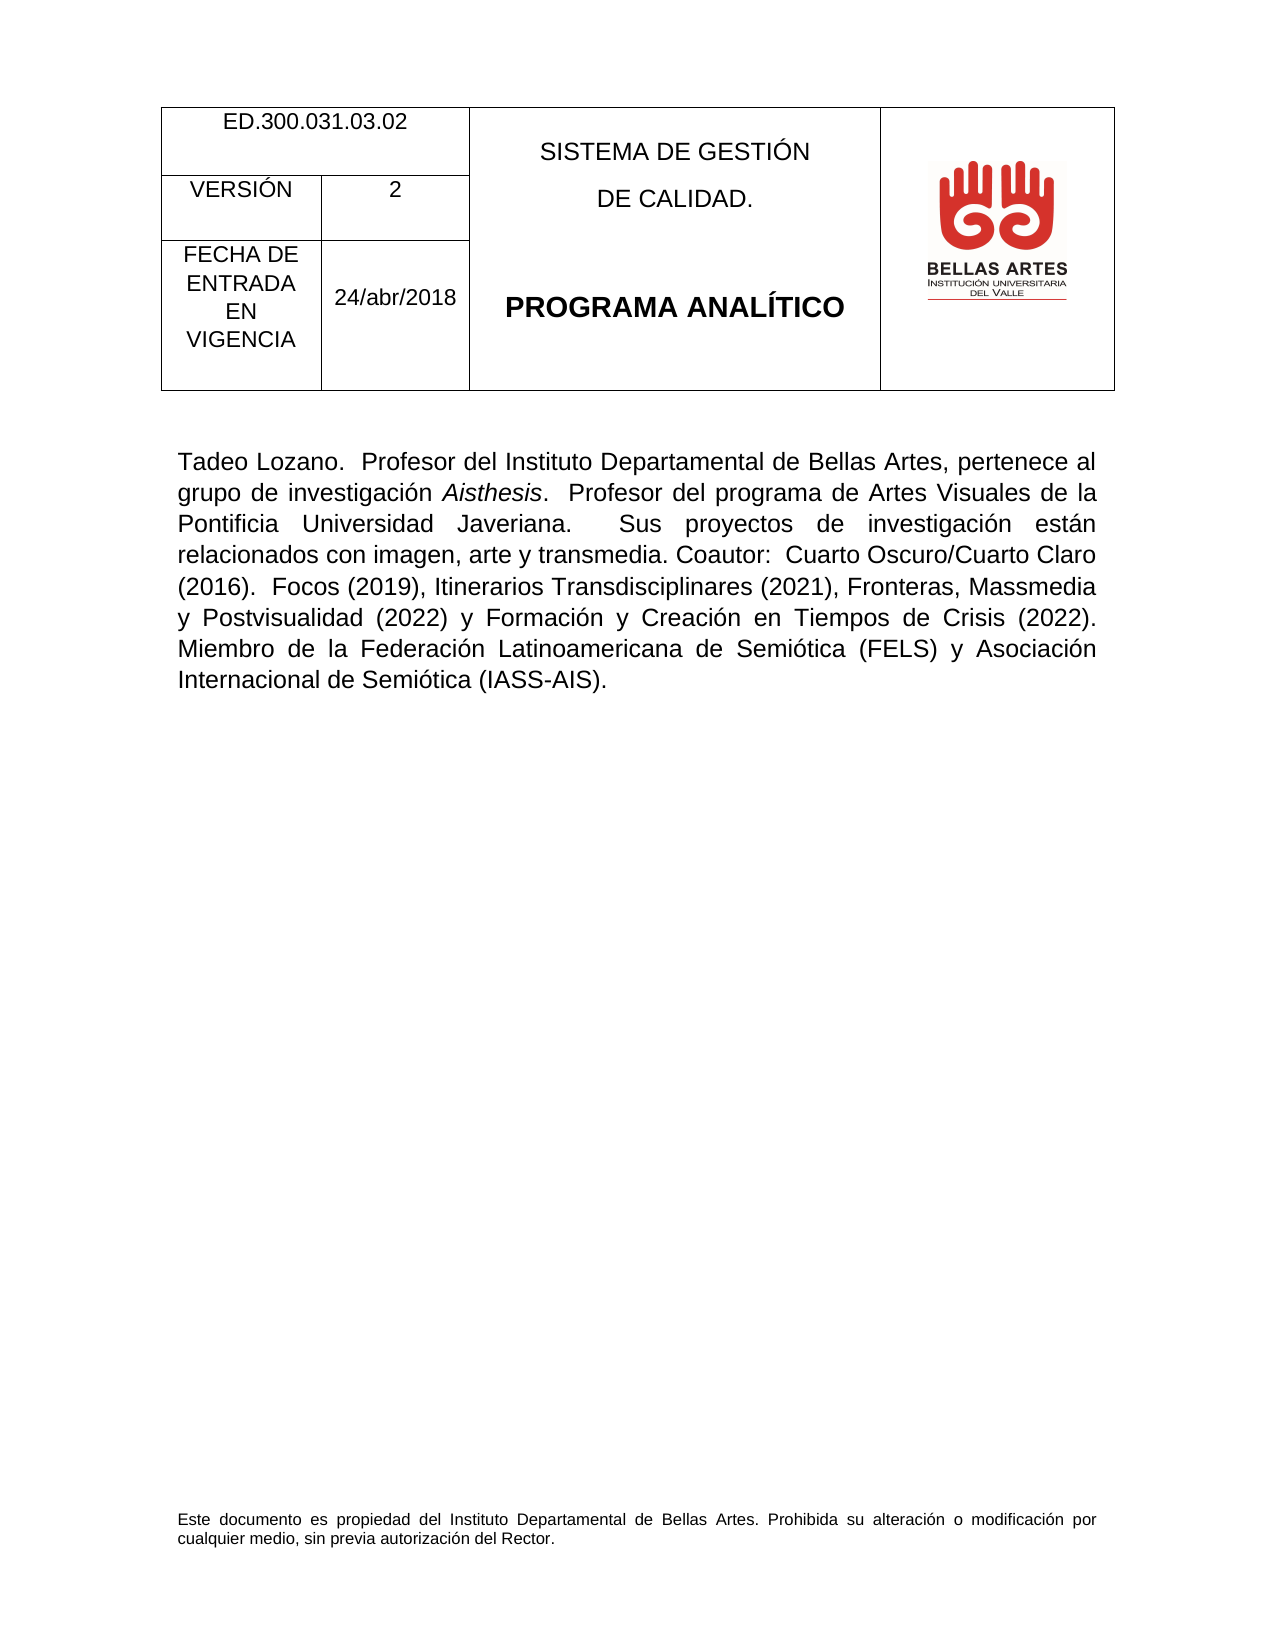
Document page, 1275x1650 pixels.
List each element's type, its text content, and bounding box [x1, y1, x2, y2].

picture [927, 161, 1067, 300]
